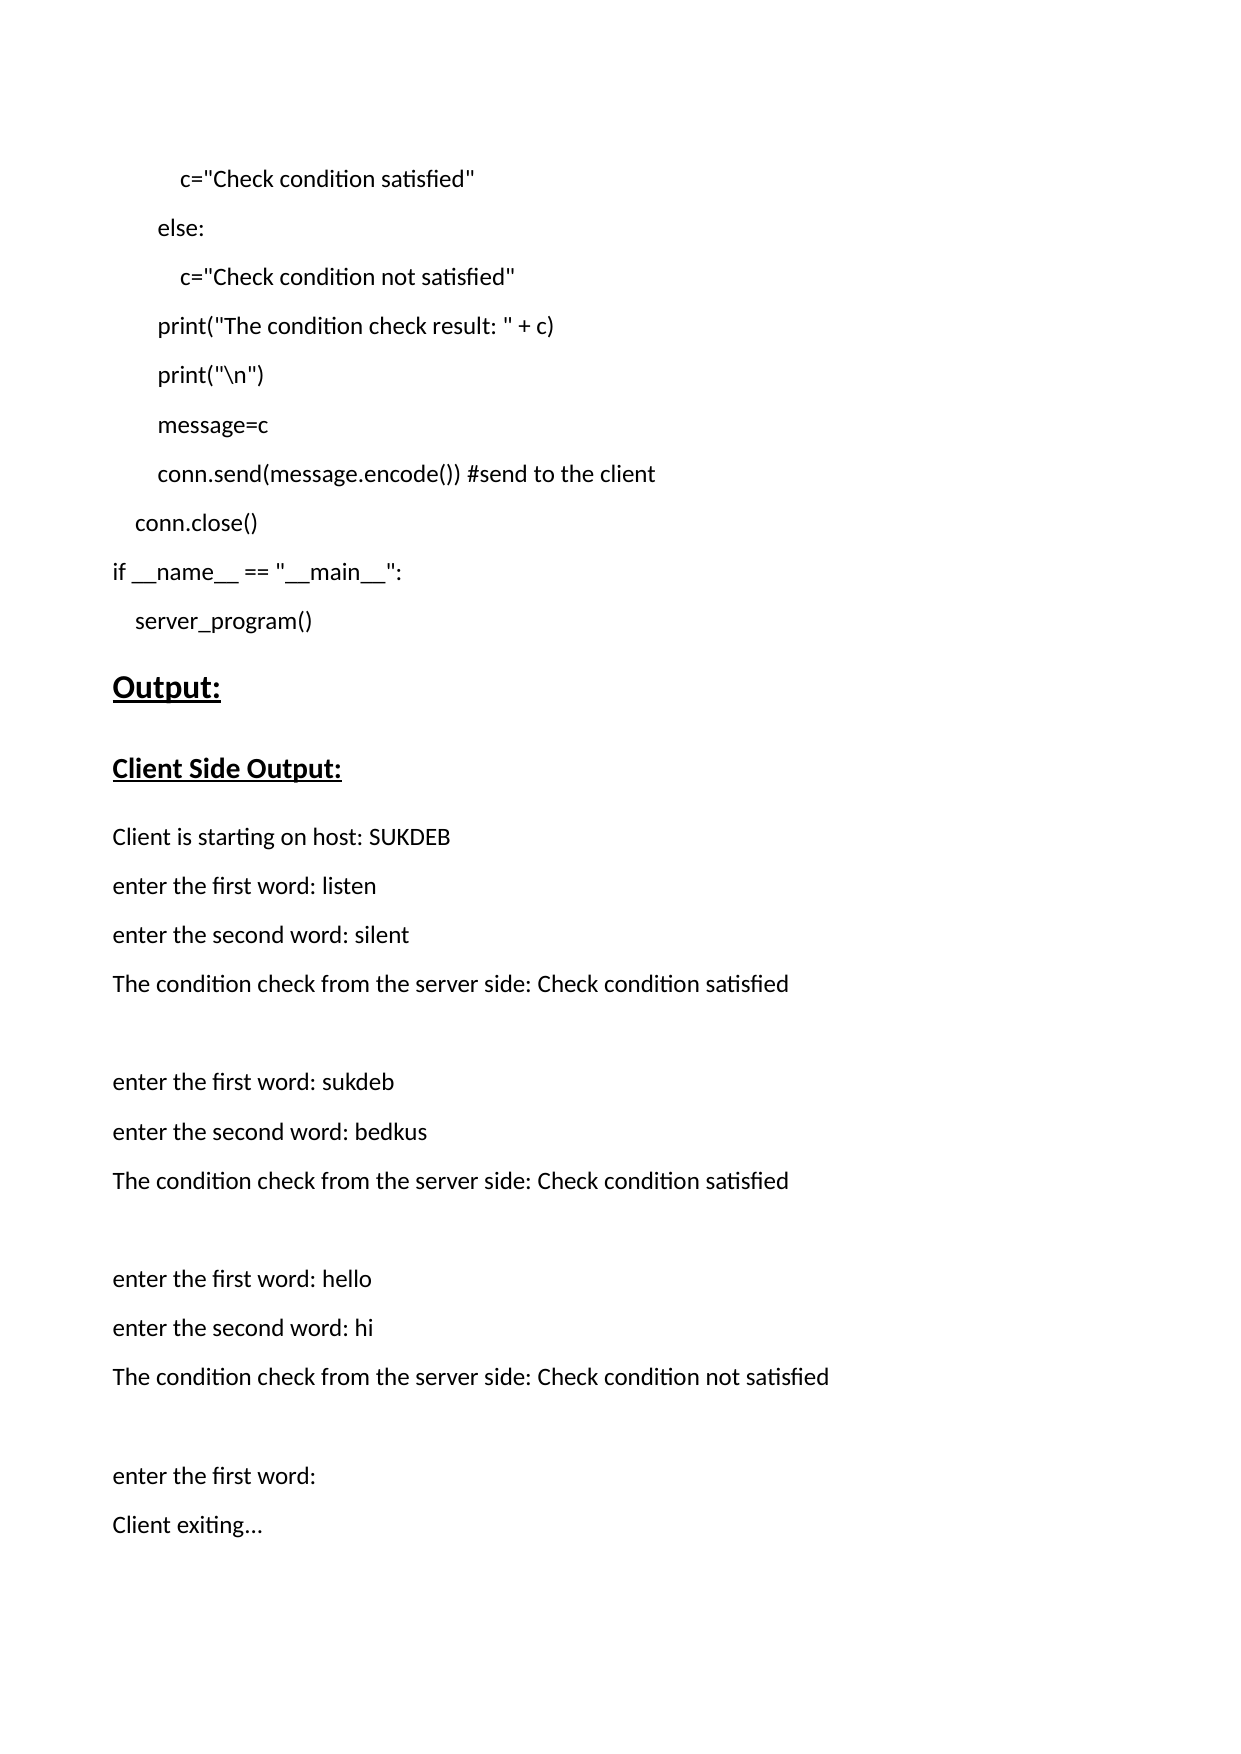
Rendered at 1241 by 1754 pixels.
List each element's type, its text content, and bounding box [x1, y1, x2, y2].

text message=c [112, 408, 1128, 440]
text enter the first word: [112, 1459, 1128, 1491]
text enter the second word: silent [112, 918, 1128, 951]
text Client exiting... [112, 1508, 1128, 1541]
text conn.send(message.encode()) #send to the client [112, 457, 1128, 489]
text The condition check from the server side: Check condition not satisfied [112, 1361, 1128, 1393]
text The condition check from the server side: Check condition satisfied [112, 967, 1128, 1000]
text Output: [112, 654, 1128, 719]
text enter the second word: bedkus [112, 1115, 1128, 1147]
text enter the first word: sukdeb [112, 1066, 1128, 1098]
text Client is starting on host: SUKDEB [112, 820, 1128, 852]
text enter the first word: hello [112, 1262, 1128, 1295]
text Client Side Output: [112, 735, 1128, 800]
text print("The condition check result: " + c) [112, 309, 1128, 342]
text enter the second word: hi [112, 1311, 1128, 1344]
text print("\n") [112, 359, 1128, 391]
text conn.close() [112, 506, 1128, 539]
text c="Check condition satisfied" [112, 162, 1128, 194]
text c="Check condition not satisfied" [112, 260, 1128, 293]
text else: [112, 211, 1128, 244]
text The condition check from the server side: Check condition satisfied [112, 1164, 1128, 1196]
text if __name__ == "__main__": [112, 555, 1128, 588]
text server_program() [112, 604, 1128, 637]
text enter the first word: listen [112, 869, 1128, 901]
